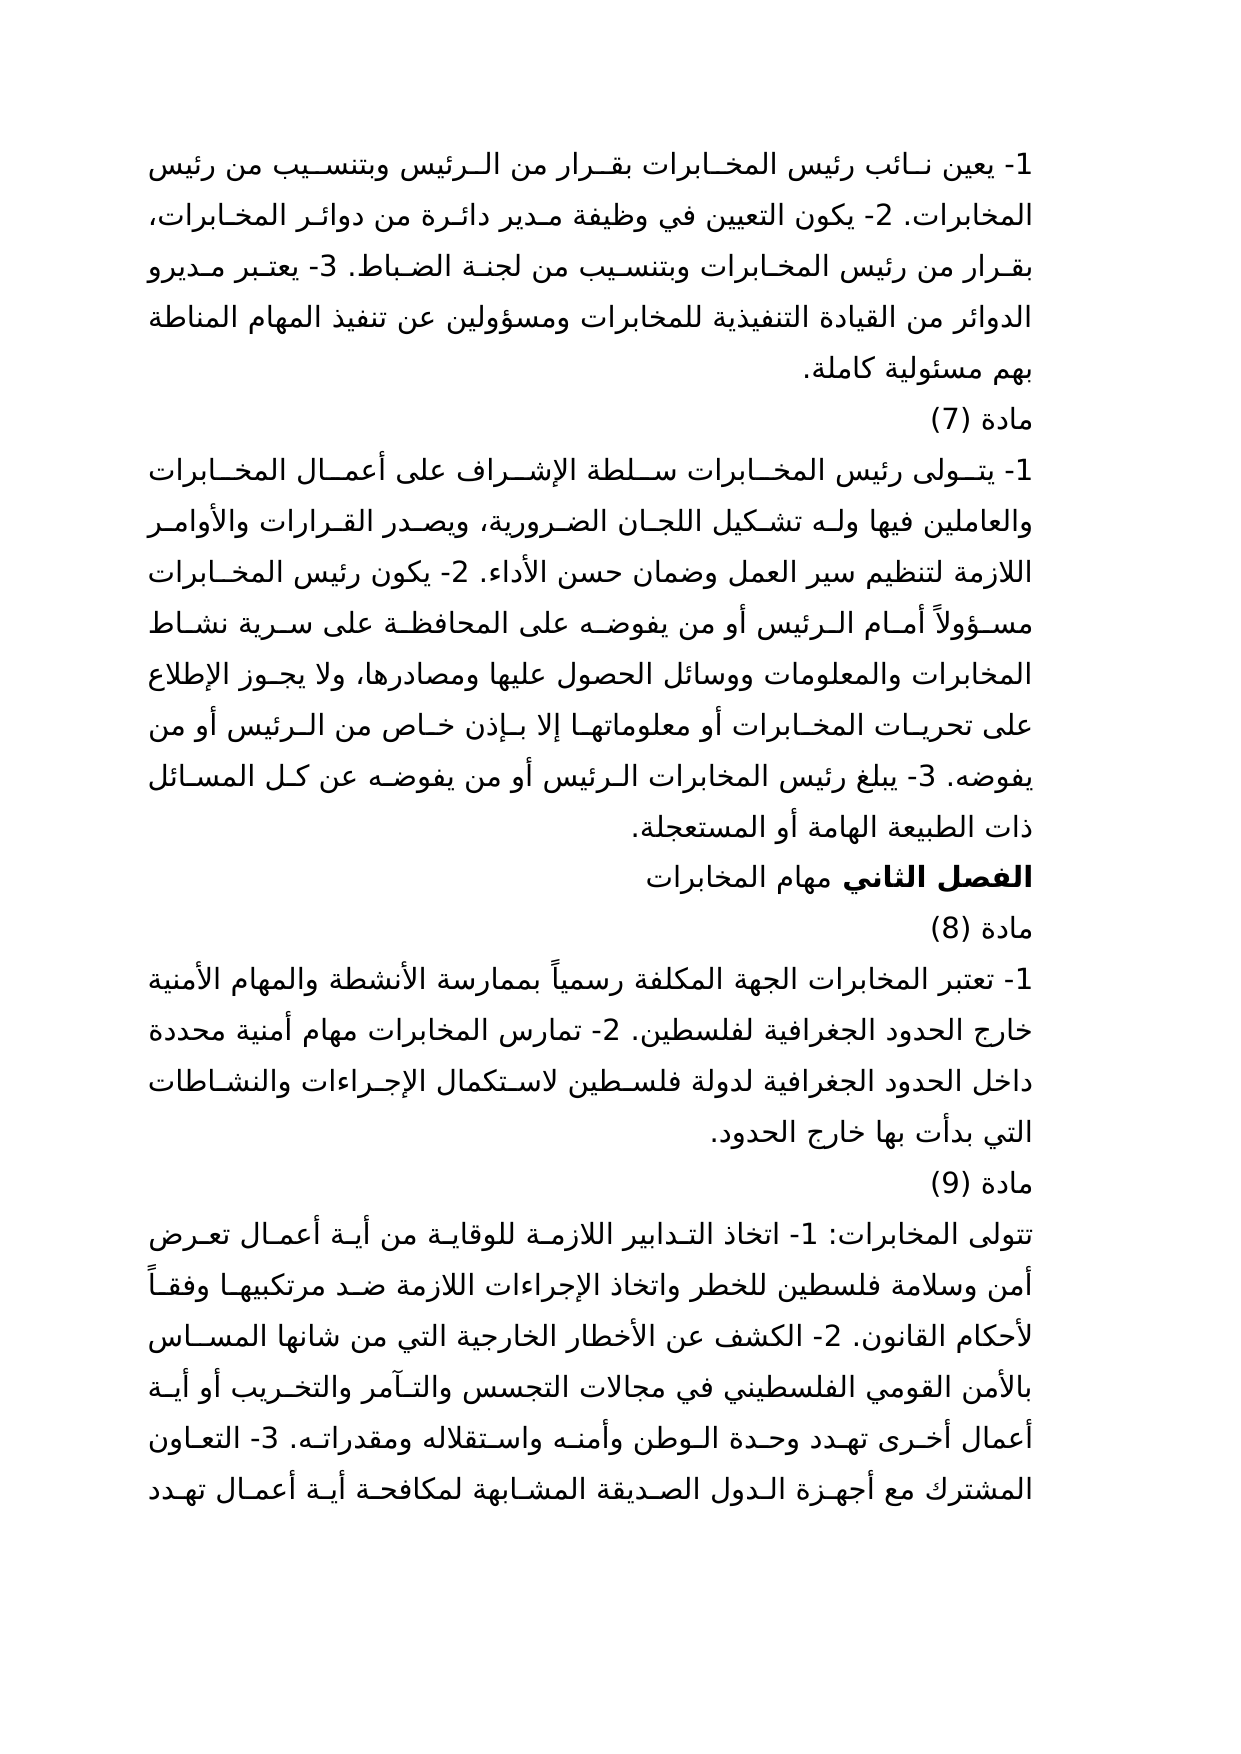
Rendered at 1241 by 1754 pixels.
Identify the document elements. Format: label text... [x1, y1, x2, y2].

text مادة (7) [148, 402, 1033, 436]
text 1- يتولى رئيس المخابرات سلطة الإشراف على أعمال المخابرات والعاملين فيها وله تشكيل اللجان الضرورية، ويصدر القرارات والأوامر اللازمة لتنظيم سير العمل وضمان حسن الأداء. 2- يكون رئيس المخابرات مسؤولاً أمام الرئيس أو من يفوضه على المحافظة على سرية نشاط المخابرات والمعلومات ووسائل الحصول عليها ومصادرها، ولا يجوز الإطلاع على تحريات المخابرات أو معلوماتها إلا بإذن خاص من الرئيس أو من يفوضه. 3- يبلغ رئيس المخابرات الرئيس أو من يفوضه عن كل المسائل ذات الطبيعة الهامة أو المستعجلة. [148, 453, 1033, 844]
text مادة (8) [148, 912, 1033, 946]
text 1- تعتبر المخابرات الجهة المكلفة رسمياً بممارسة الأنشطة والمهام الأمنية خارج الحدود الجغرافية لفلسطين. 2- تمارس المخابرات مهام أمنية محددة داخل الحدود الجغرافية لدولة فلسطين لاستكمال الإجراءات والنشاطات التي بدأت بها خارج الحدود. [148, 963, 1033, 1149]
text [148, 1217, 1033, 1506]
text الفصل الثاني مهام المخابرات [148, 861, 1033, 895]
text مادة (9) [148, 1166, 1033, 1200]
text 1- يعين نائب رئيس المخابرات بقرار من الرئيس وبتنسيب من رئيس المخابرات. 2- يكون التعيين في وظيفة مدير دائرة من دوائر المخابرات، بقرار من رئيس المخابرات وبتنسيب من لجنة الضباط. 3- يعتبر مديرو الدوائر من القيادة التنفيذية للمخابرات ومسؤولين عن تنفيذ المهام المناطة بهم مسئولية كاملة. [148, 148, 1033, 385]
